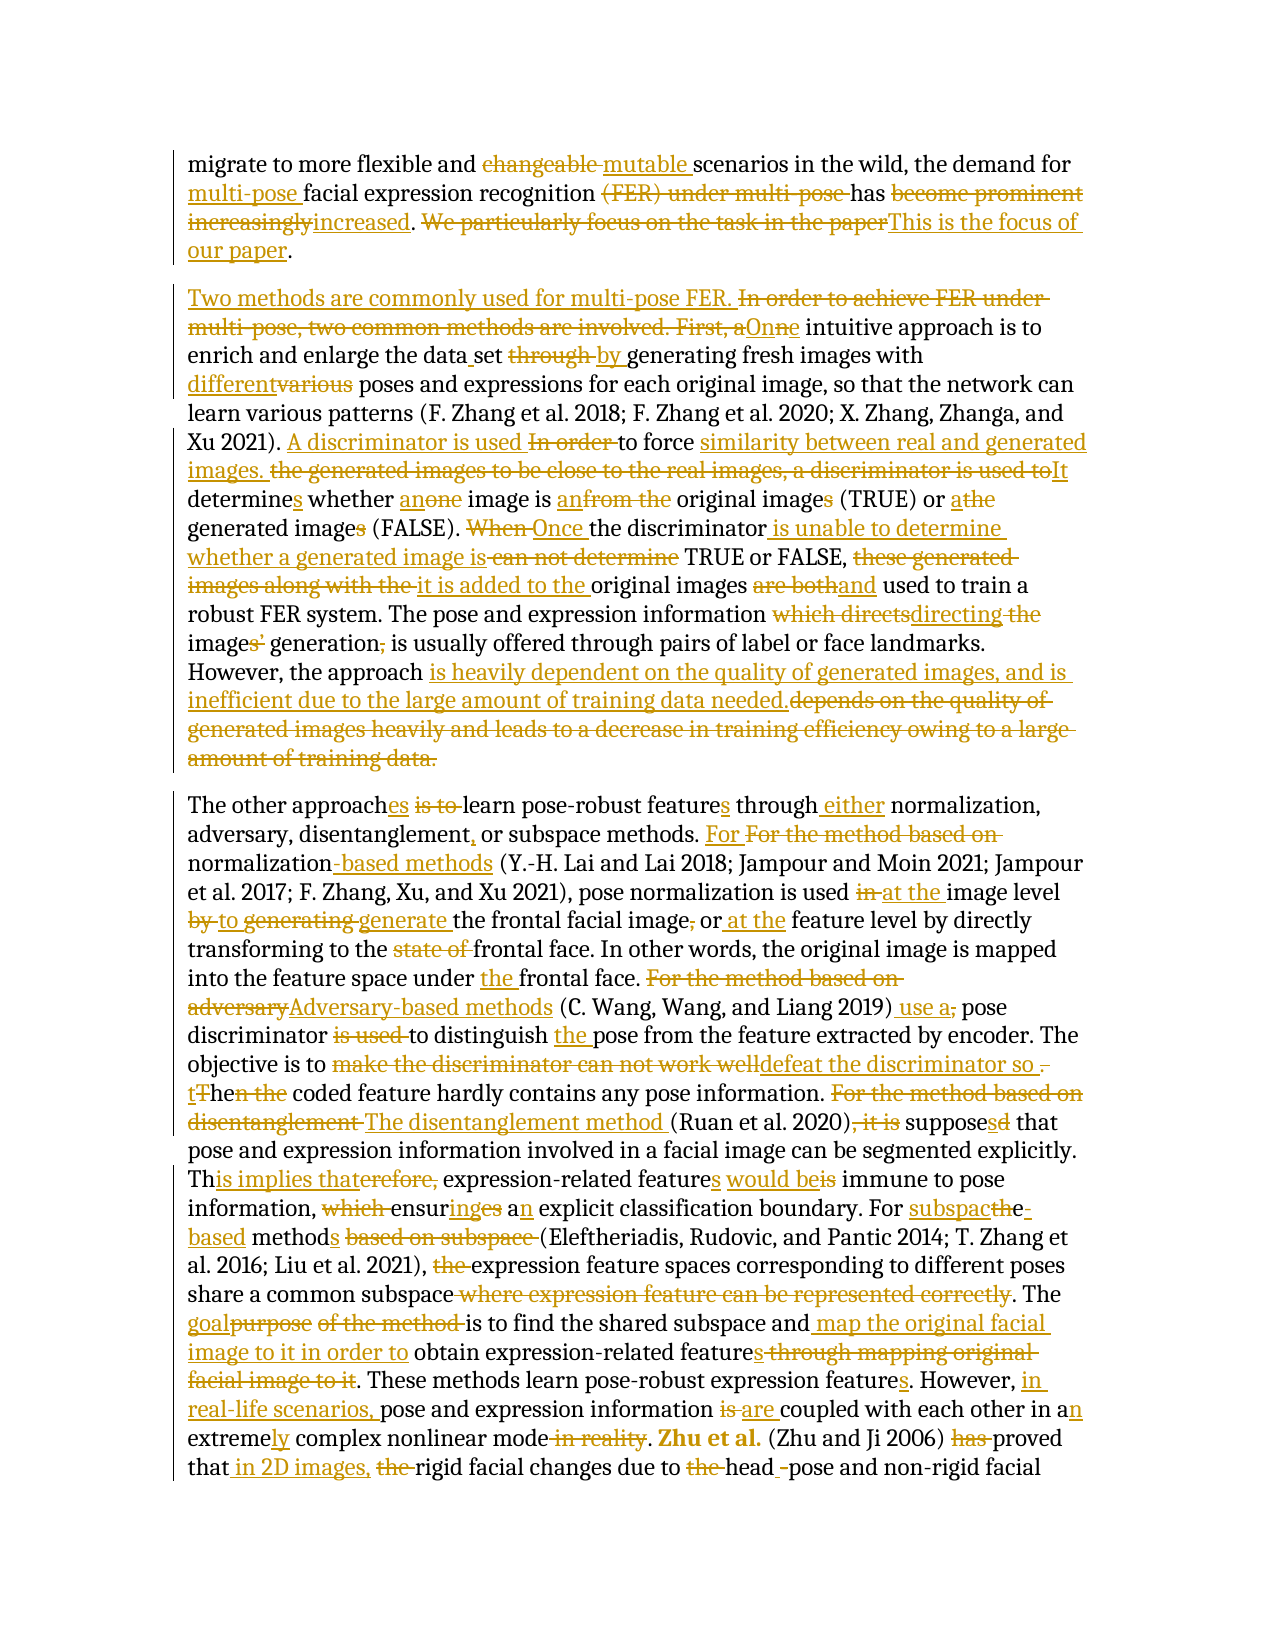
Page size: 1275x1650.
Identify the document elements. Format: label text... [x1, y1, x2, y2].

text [187, 791, 1087, 1481]
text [187, 150, 1087, 265]
text intuitive approach is to enrich and enlarge the dataset generating fresh images with poses and expressions for each original image, so that the network can learn various patterns (F. Zhang et al. 2018; F. Zhang et al. 2020; X. Zhang, Zhanga, and Xu 2021). to force determine whether image is original image (TRUE) or generated image (FALSE). the discriminator TRUE or FALSE, original images used to train a robust FER system. The pose and expression information image generation is usually offered through pairs of label or face landmarks. However, the approach [187, 284, 1087, 772]
